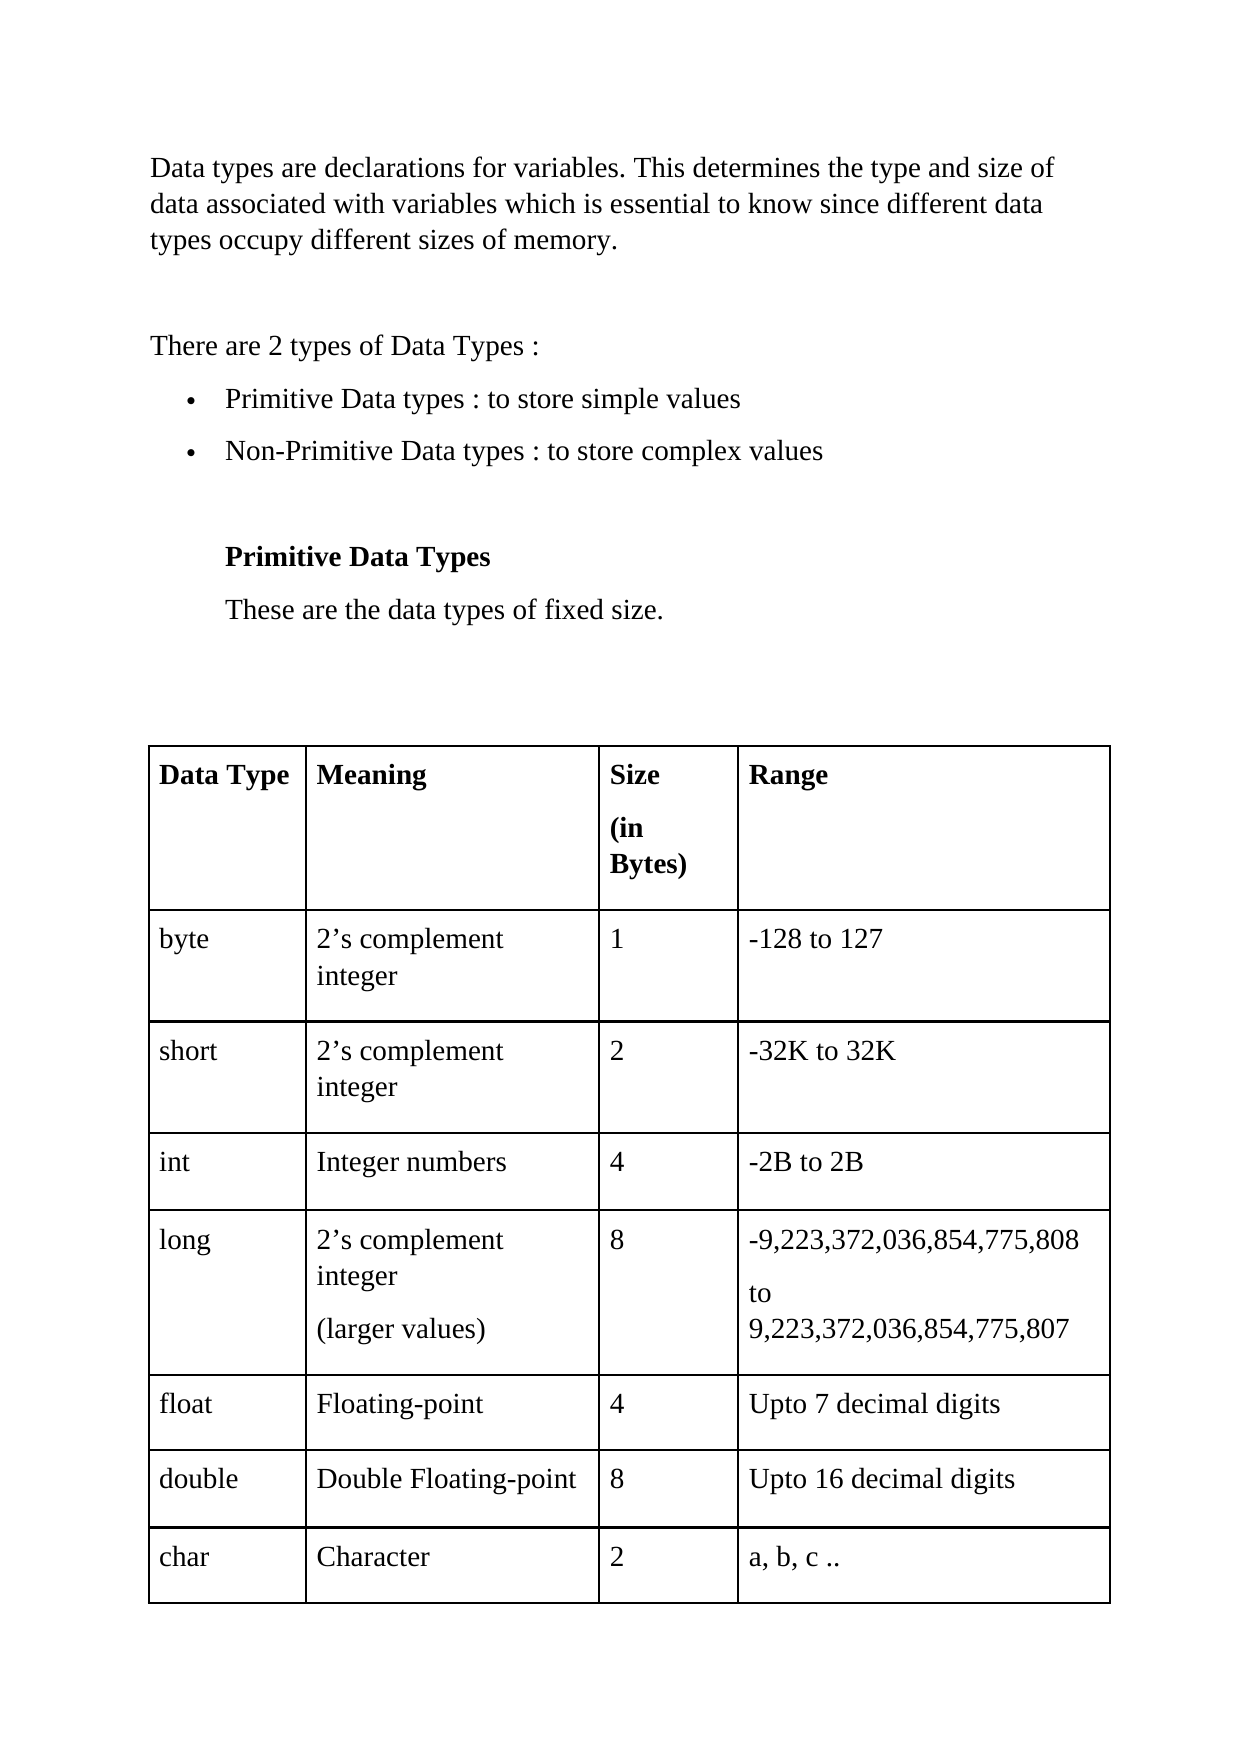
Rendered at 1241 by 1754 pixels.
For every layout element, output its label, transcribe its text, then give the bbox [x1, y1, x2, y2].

table_cell Double Floating-point [307, 1451, 598, 1526]
text These are the data types of fixed size. [150, 592, 1090, 626]
table_header Meaning [307, 747, 598, 909]
table_cell char [150, 1529, 305, 1602]
text There are 2 types of Data Types : [150, 328, 1090, 361]
text Data types are declarations for variables. This determines the type and size of data associated with variables which is essential to know since different data types occupy different sizes of memory. [150, 150, 1090, 256]
table_cell -128 to 127 [739, 911, 1109, 1020]
table_cell int [150, 1134, 305, 1209]
table_cell short [150, 1023, 305, 1132]
table_cell 4 [600, 1376, 737, 1449]
table_cell -32K to 32K [739, 1023, 1109, 1132]
table_cell -9,223,372,036,854,775,808 to 9,223,372,036,854,775,807 [739, 1211, 1109, 1373]
table_cell 8 [600, 1451, 737, 1526]
table_cell 8 [600, 1211, 737, 1373]
table_header Data Type [150, 747, 305, 909]
table_cell 1 [600, 911, 737, 1020]
table_cell 2 [600, 1529, 737, 1602]
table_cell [739, 1529, 1109, 1602]
table_header Size (in Bytes) [600, 747, 737, 909]
table_header Range [739, 747, 1109, 909]
table_cell byte [150, 911, 305, 1020]
table_cell double [150, 1451, 305, 1526]
table_cell Integer numbers [307, 1134, 598, 1209]
text Primitive Data Types [150, 539, 1090, 573]
table_cell 4 [600, 1134, 737, 1209]
table_cell Upto 16 decimal digits [739, 1451, 1109, 1526]
table_cell float [150, 1376, 305, 1449]
table_cell 2’s complement integer (larger values) [307, 1211, 598, 1373]
table_cell 2’s complement integer [307, 911, 598, 1020]
table_cell 2’s complement integer [307, 1023, 598, 1132]
table_cell 2 [600, 1023, 737, 1132]
table_cell Character [307, 1529, 598, 1602]
table_cell Upto 7 decimal digits [739, 1376, 1109, 1449]
list Non-Primitive Data types : to store complex values [187, 433, 1090, 467]
table_cell long [150, 1211, 305, 1373]
table_cell Floating-point [307, 1376, 598, 1449]
list Primitive Data types : to store simple values [187, 381, 1090, 414]
table_cell -2B to 2B [739, 1134, 1109, 1209]
